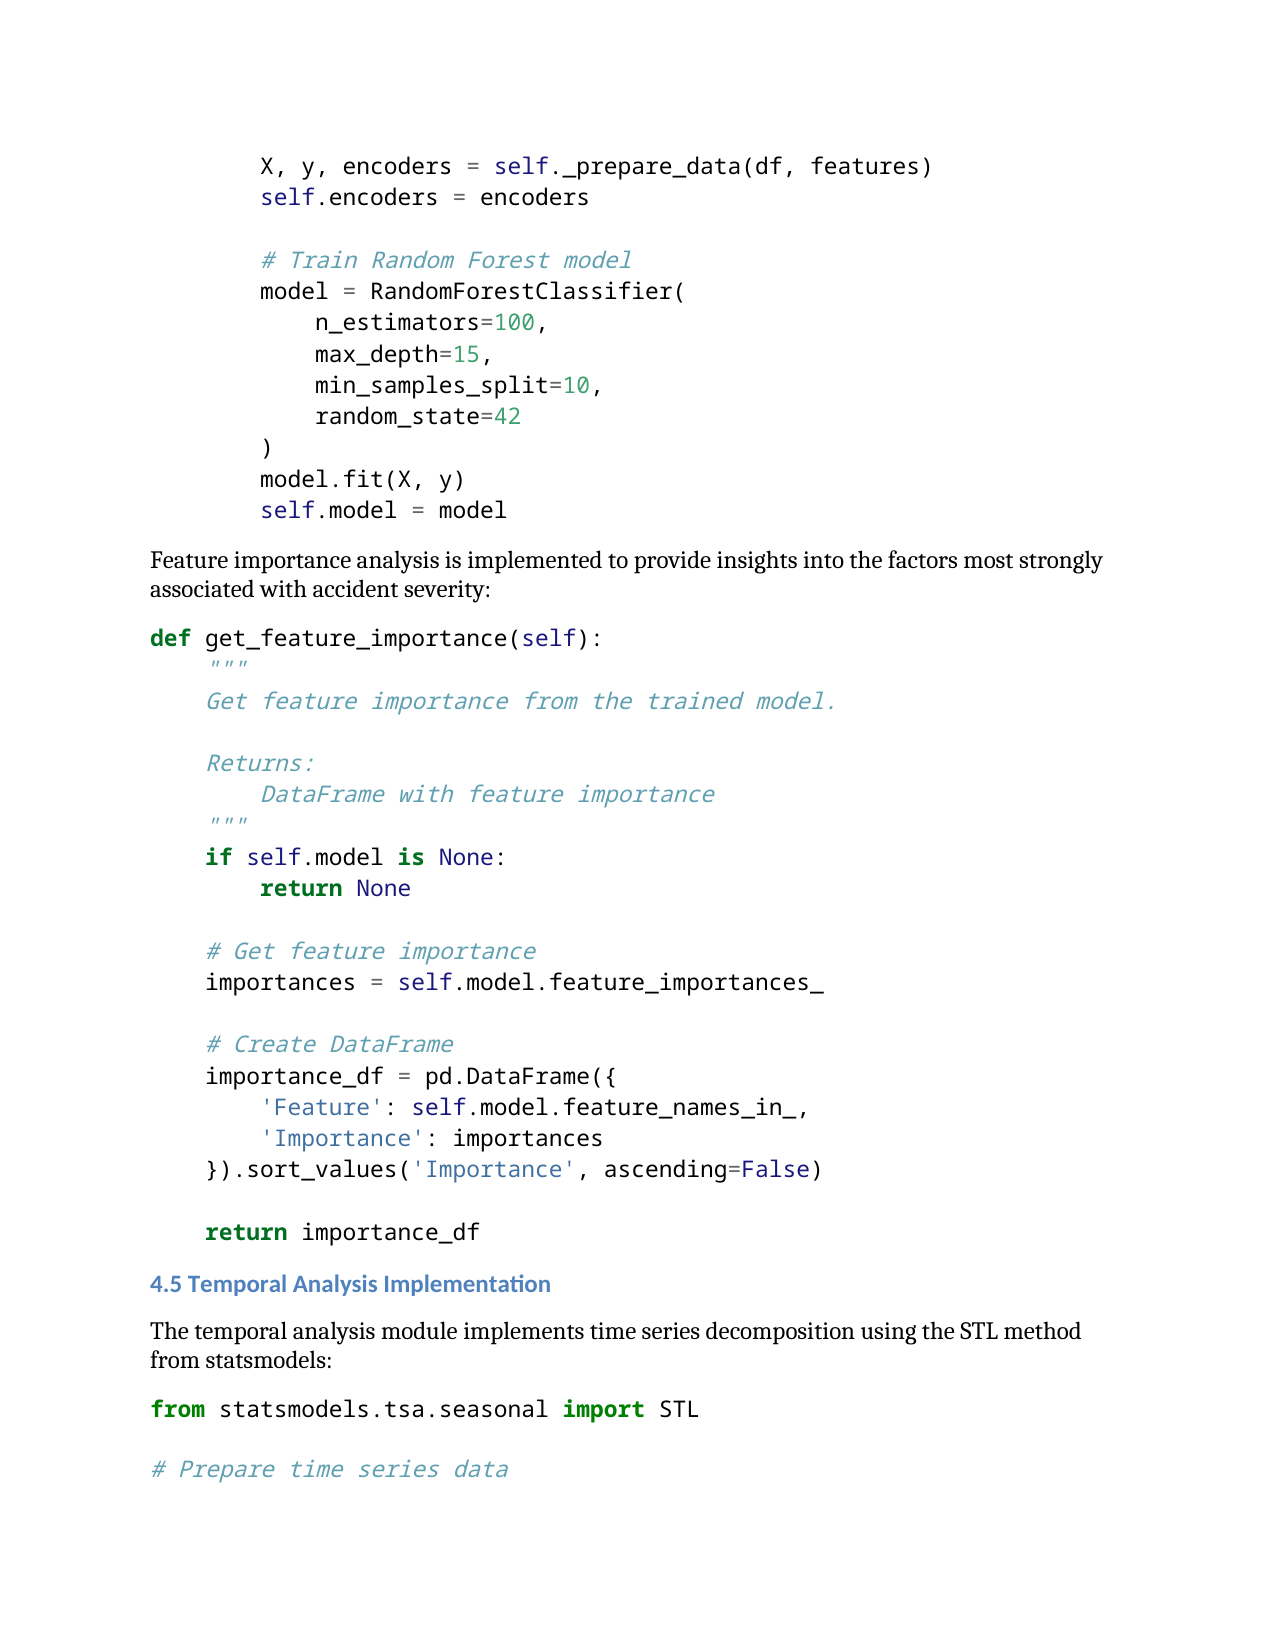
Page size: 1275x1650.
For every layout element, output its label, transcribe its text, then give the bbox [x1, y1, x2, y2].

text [150, 150, 1125, 525]
text The temporal analysis module implements time series decomposition using the STL method from statsmodels: [150, 1317, 1125, 1375]
text def get_feature_importance(self): """ Get feature importance from the trained model. Returns: DataFrame with feature importance """ if self.model is None: return None # Get feature importance importances = self.model.feature_importances_ # Create DataFrame importance_df = pd.DataFrame({ 'Feature': self.model.feature_names_in_, 'Importance': importances }).sort_values('Importance', ascending=False) return importance_df [150, 622, 1125, 1247]
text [150, 1393, 1125, 1485]
text Feature importance analysis is implemented to provide insights into the factors most strongly associated with accident severity: [150, 546, 1125, 603]
subtitle 4.5 Temporal Analysis Implementation [150, 1268, 1125, 1298]
